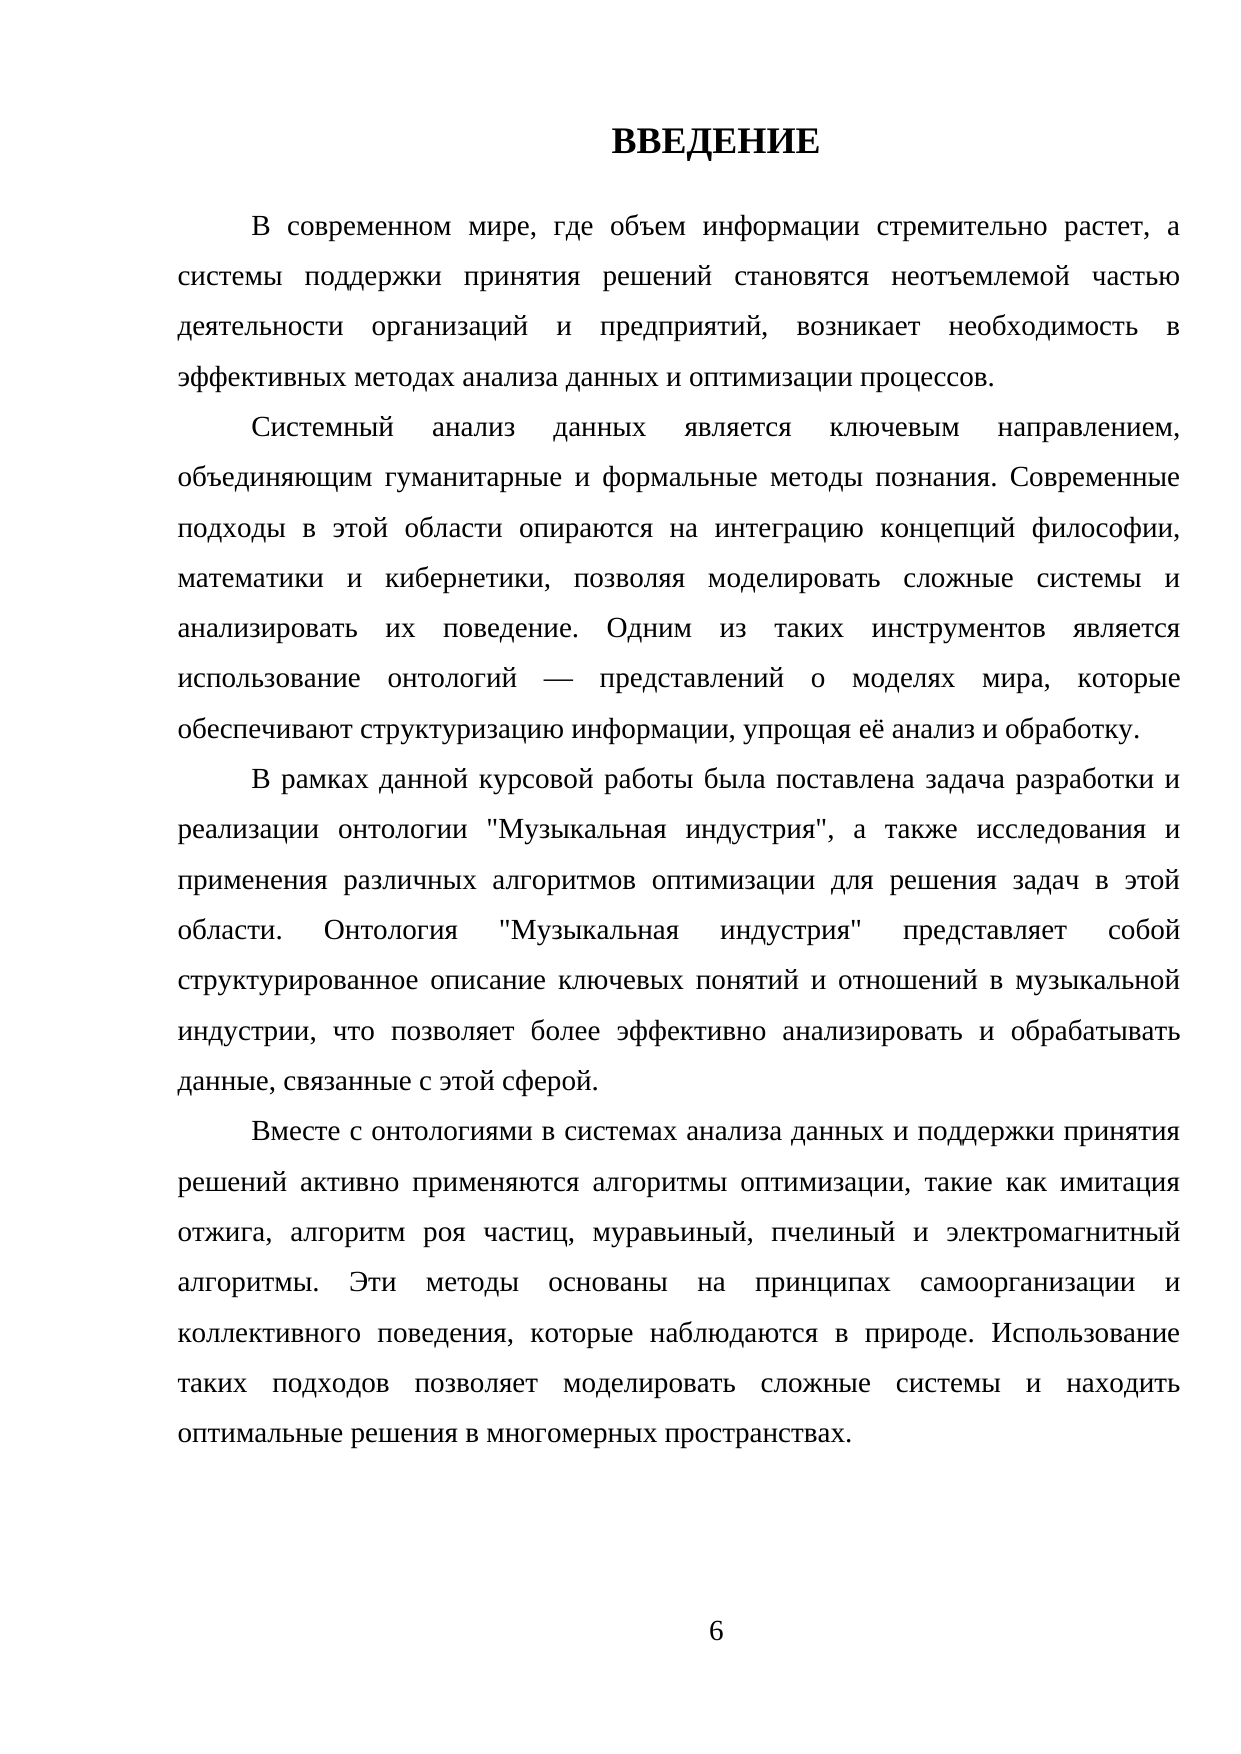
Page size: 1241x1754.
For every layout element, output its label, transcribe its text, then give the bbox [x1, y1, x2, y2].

text Вместе с онтологиями в системах анализа данных и поддержки принятия решений активно применяются алгоритмы оптимизации, такие как имитация отжига, алгоритм роя частиц, муравьиный, пчелиный и электромагнитный алгоритмы. Эти методы основаны на принципах самоорганизации и коллективного поведения, которые наблюдаются в природе. Использование таких подходов позволяет моделировать сложные системы и находить оптимальные решения в многомерных пространствах. [177, 1113, 1181, 1449]
text Системный анализ данных является ключевым направлением, объединяющим гуманитарные и формальные методы познания. Современные подходы в этой области опираются на интеграцию концепций философии, математики и кибернетики, позволяя моделировать сложные системы и анализировать их поведение. Одним из таких инструментов является использование онтологий — представлений о моделях мира, которые обеспечивают структуризацию информации, упрощая её анализ и обработку. [177, 409, 1181, 744]
text В рамках данной курсовой работы была поставлена задача разработки и реализации онтологии "Музыкальная индустрия", а также исследования и применения различных алгоритмов оптимизации для решения задач в этой области. Онтология "Музыкальная индустрия" представляет собой структурированное описание ключевых понятий и отношений в музыкальной индустрии, что позволяет более эффективно анализировать и обрабатывать данные, связанные с этой сферой. [177, 761, 1181, 1097]
text В современном мире, где объем информации стремительно растет, а системы поддержки принятия решений становятся неотъемлемой частью деятельности организаций и предприятий, возникает необходимость в эффективных методах анализа данных и оптимизации процессов. [177, 208, 1181, 392]
subtitle ВВЕДЕНИЕ [177, 118, 1181, 161]
